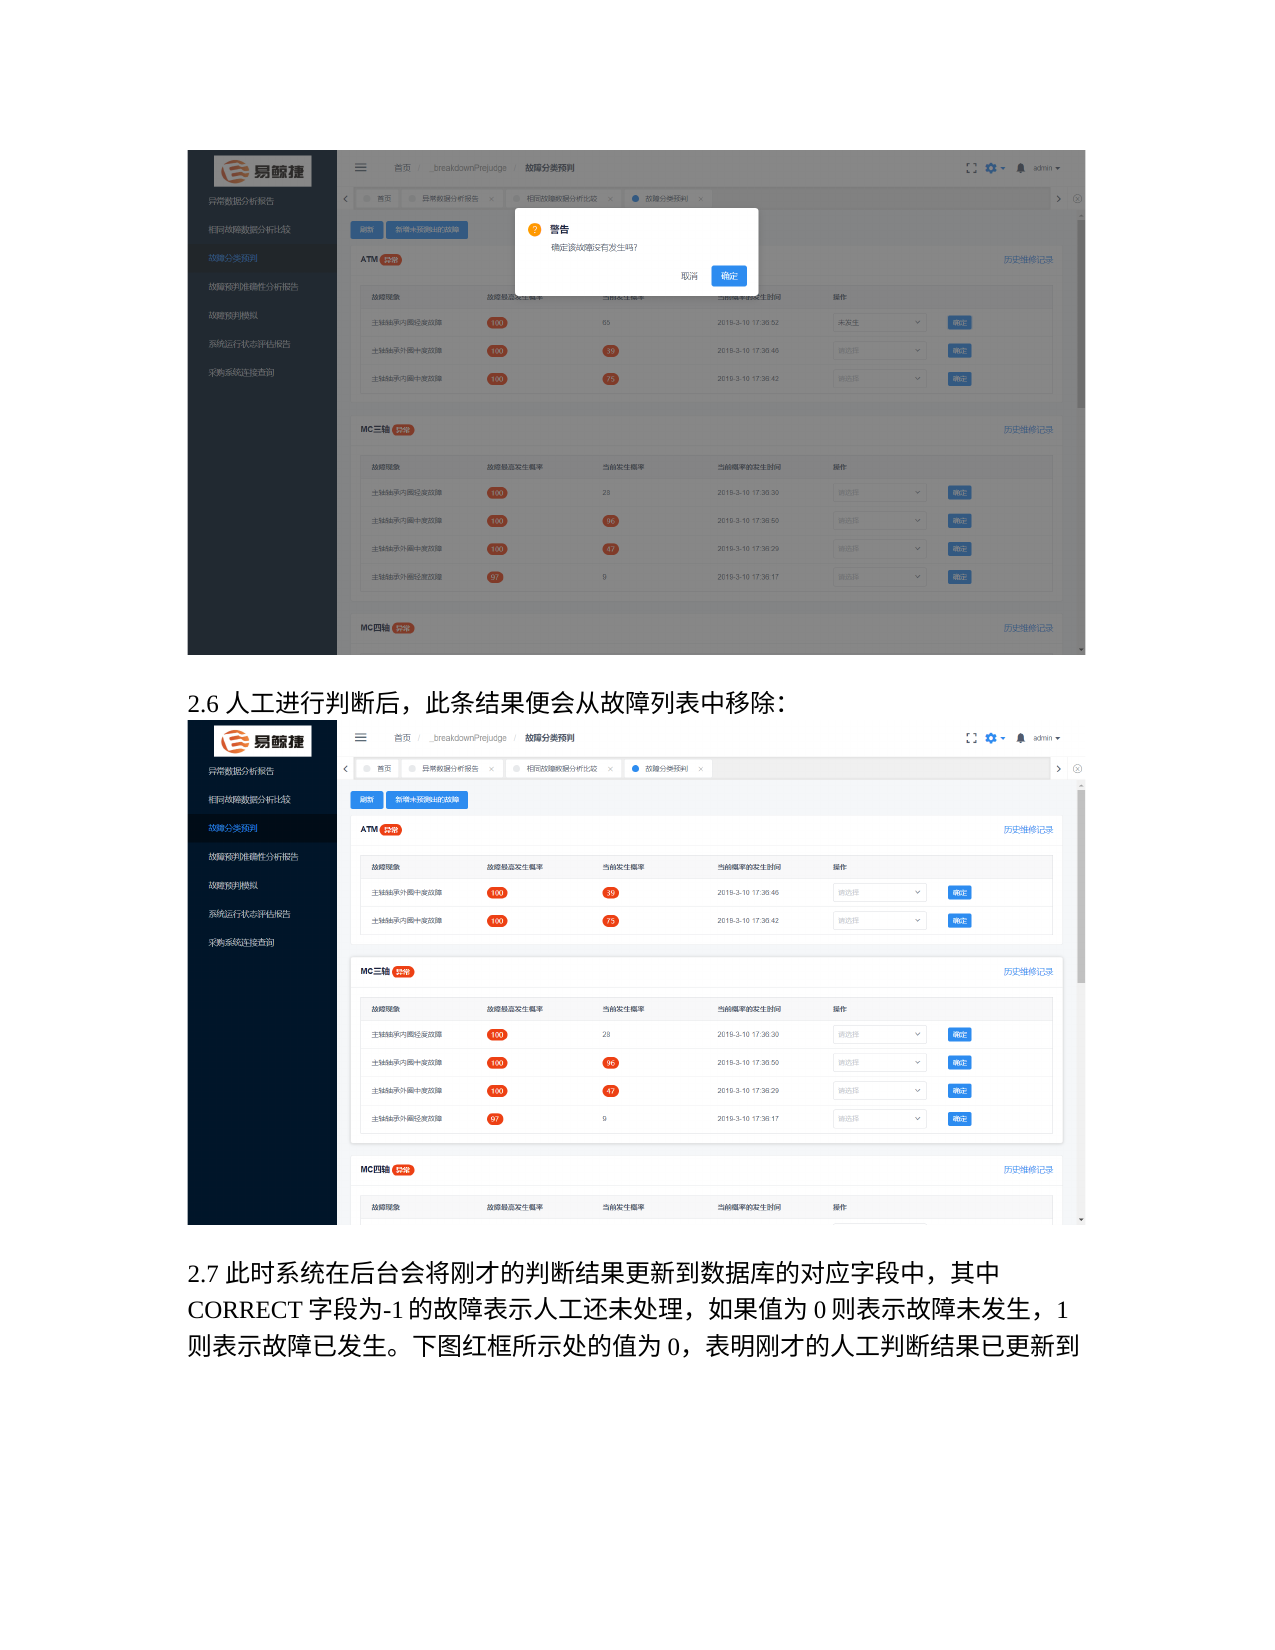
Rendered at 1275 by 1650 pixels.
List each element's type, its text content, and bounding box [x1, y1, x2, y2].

text 2.6 人工进行判断后，此条结果便会从故障列表中移除： [187, 684, 1087, 720]
picture [187, 150, 1086, 655]
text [187, 1254, 1087, 1362]
picture [187, 720, 1086, 1225]
